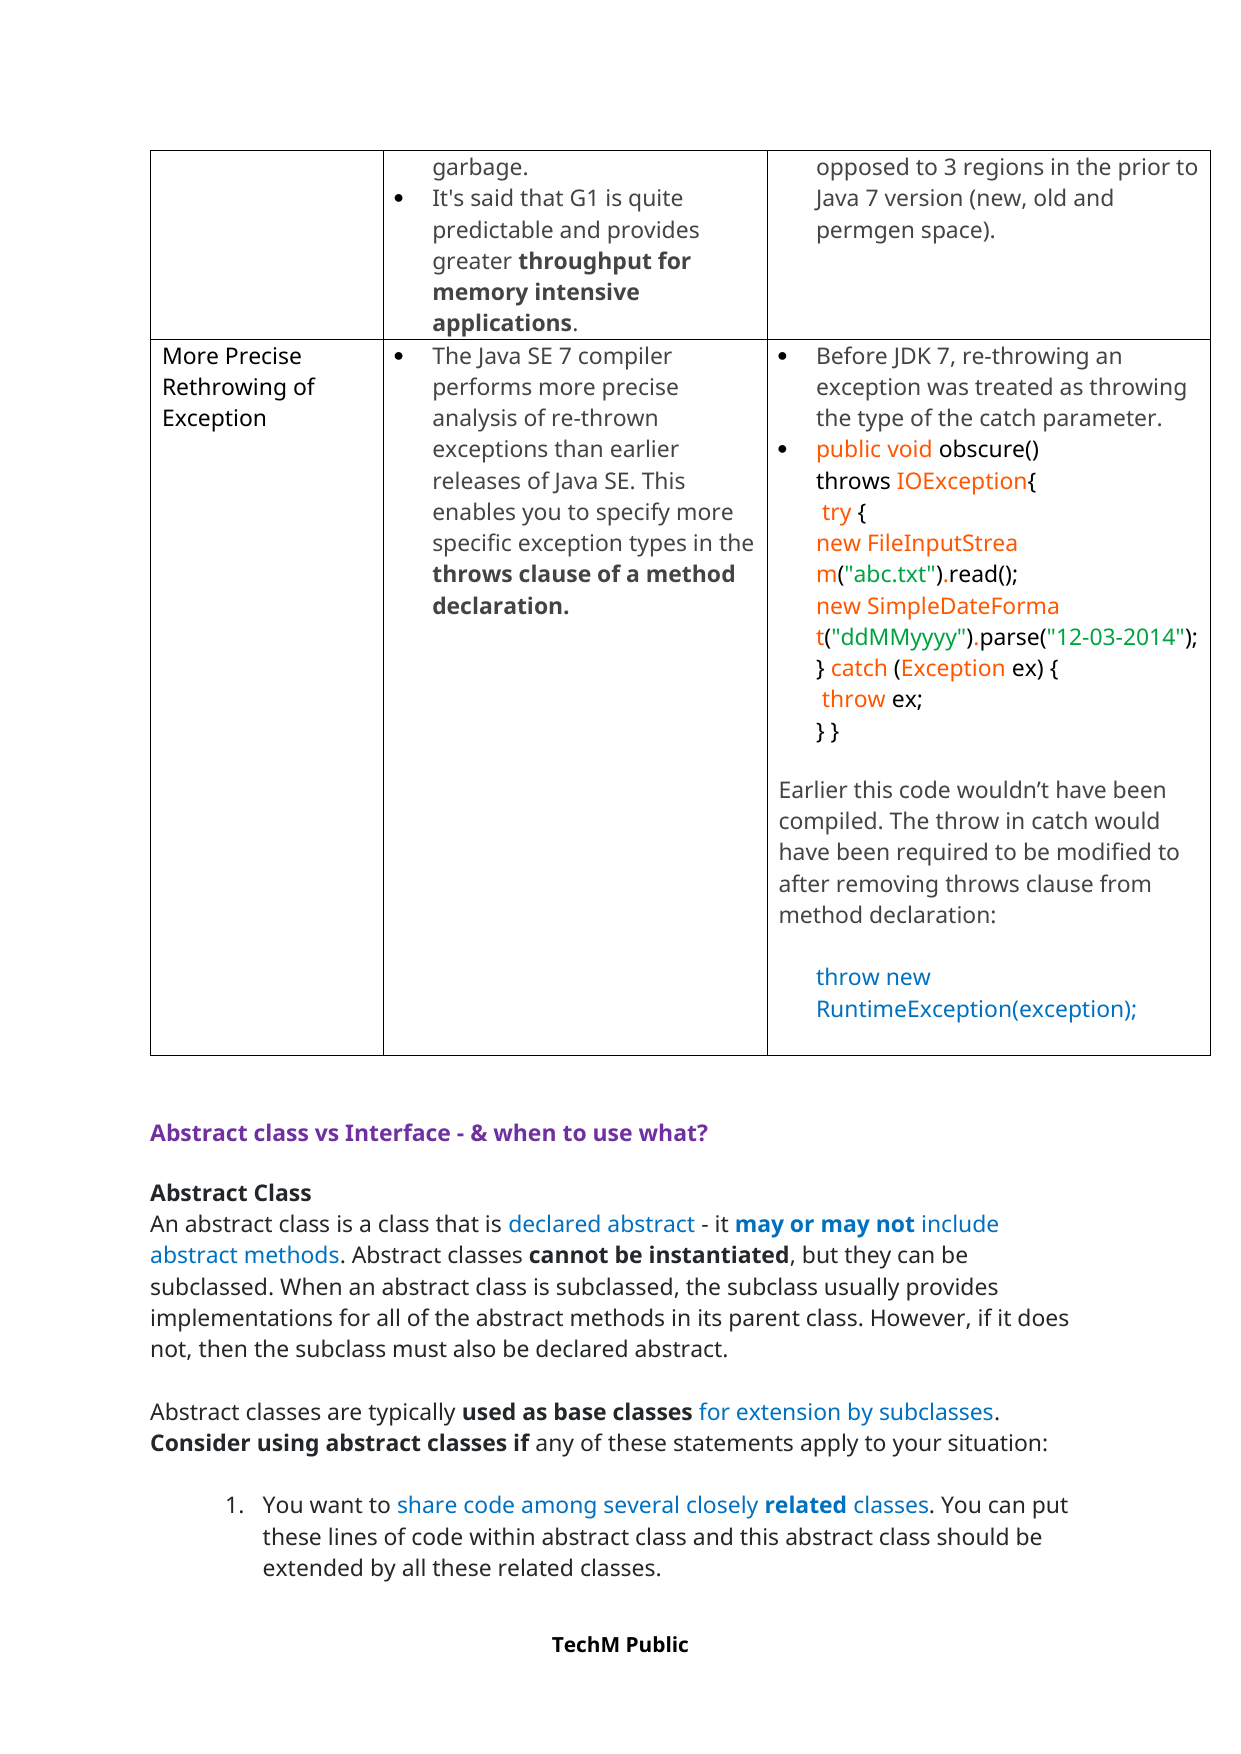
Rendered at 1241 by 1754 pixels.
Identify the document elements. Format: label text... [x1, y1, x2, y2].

list You want to share code among several closely related classes. You can put these lines of code within abstract class and this abstract class should be extended by all these related classes. [225, 1489, 1090, 1583]
text An abstract class is a class that is declared abstract - it may or may not include abstract methods. Abstract classes cannot be instantiated, but they can be subclassed. When an abstract class is subclassed, the subclass usually provides implementations for all of the abstract methods in its parent class. However, if it does not, then the subclass must also be declared abstract. [150, 1208, 1090, 1364]
table_cell More Precise Rethrowing of Exception [151, 340, 383, 1055]
text Abstract Class [150, 1177, 1090, 1208]
text Abstract class vs Interface - & when to use what? [150, 1117, 1090, 1148]
table_cell To achieve this it split Java heap memory into multiple regions as opposed to 3 regions in the prior to Java 7 version (new, old and permgen space). [768, 151, 1210, 338]
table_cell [151, 151, 383, 338]
table_cell Before JDK 7, re-throwing an exception was treated as throwing the type of the catch parameter. public void obscure() throws IOException{ try { new FileInputStream("abc.txt").read(); new SimpleDateFormat("ddMMyyyy").parse("12-03-2014"); } catch (Exception ex) { throw ex; } } Earlier this code wouldn’t have been compiled. The throw in catch would have been required to be modified to after removing throws clause from method declaration: throw new RuntimeException(exception); [768, 340, 1210, 1055]
text Abstract classes are typically used as base classes for extension by subclasses. Consider using abstract classes if any of these statements apply to your situation: [150, 1396, 1090, 1458]
table_cell The Java SE 7 compiler performs more precise analysis of re-thrown exceptions than earlier releases of Java SE. This enables you to specify more specific exception types in the throws clause of a method declaration. [384, 340, 767, 1055]
